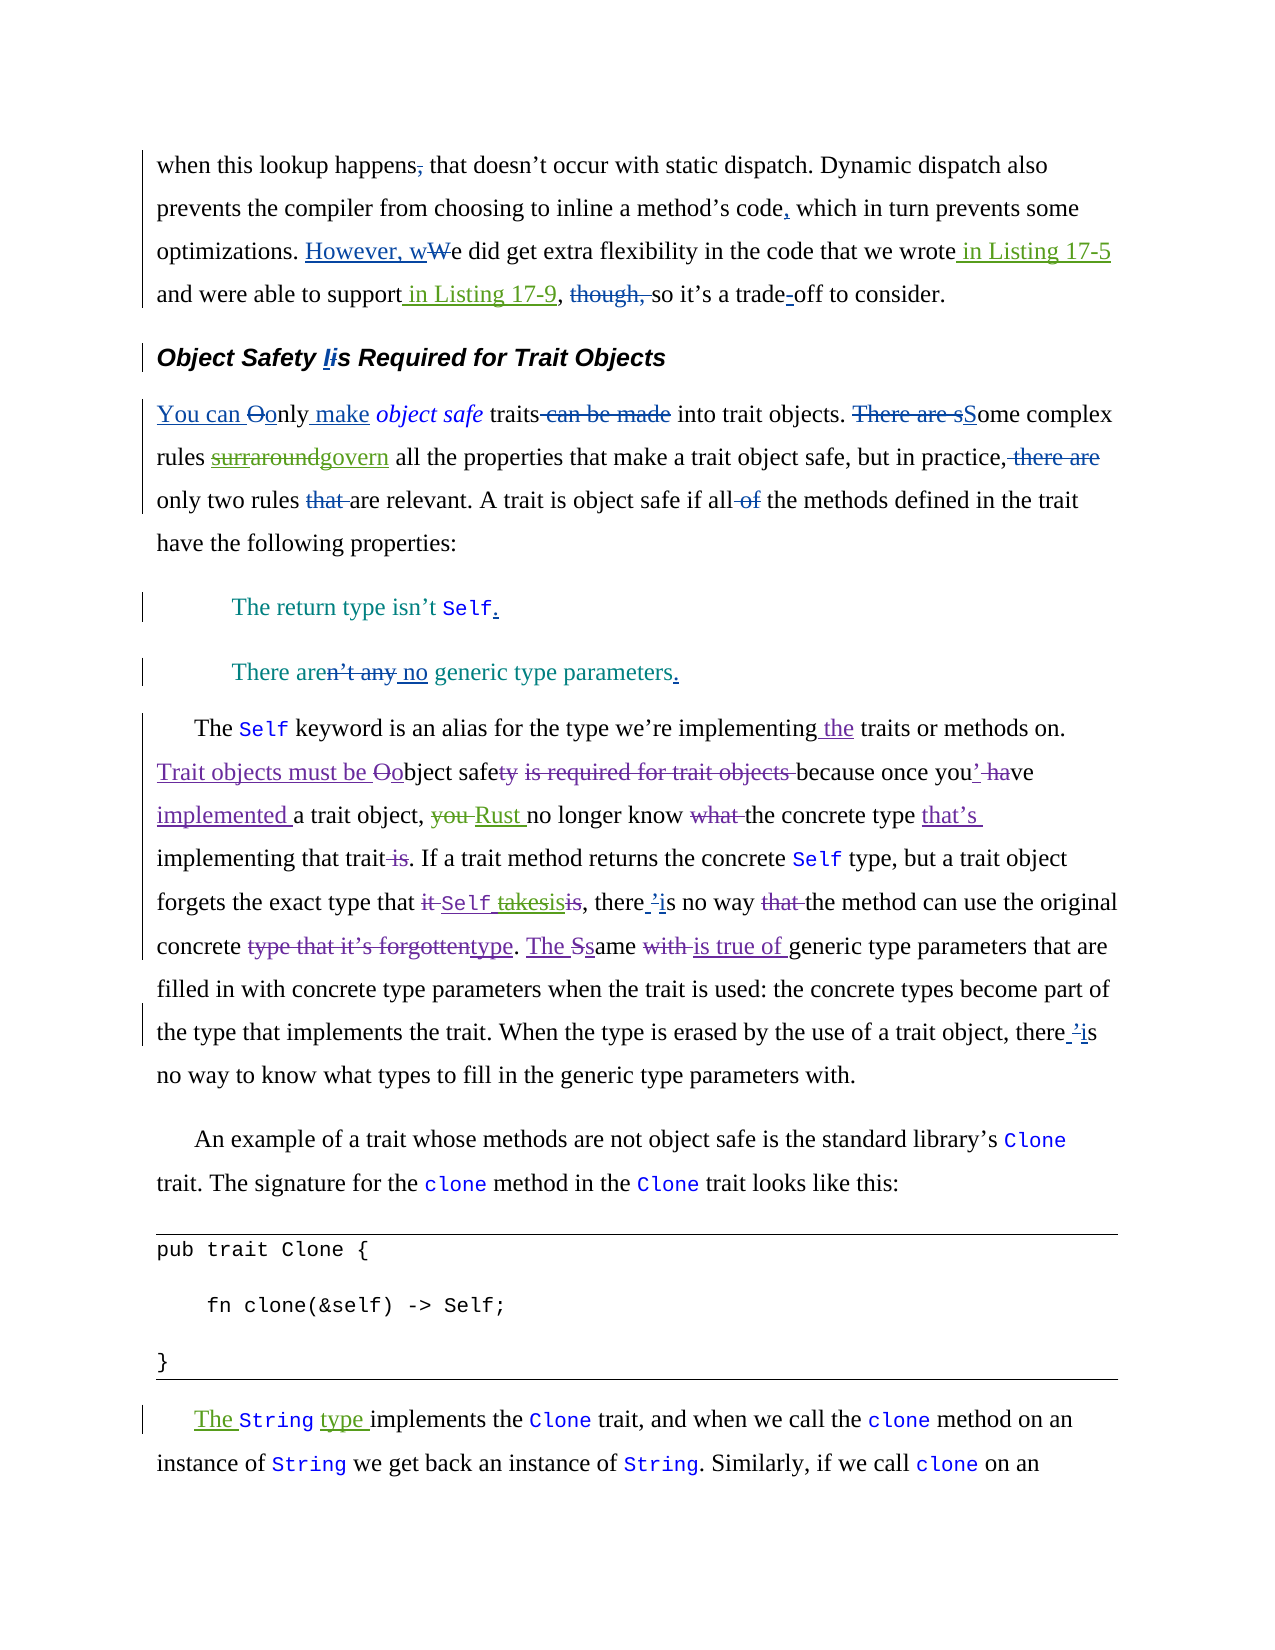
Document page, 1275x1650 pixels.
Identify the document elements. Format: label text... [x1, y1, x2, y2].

text The Self keyword is an alias for the type we’re implementing traits or methods on. bject safe because once youve a trait object, no longer know the concrete type implementing that trait. If a trait method returns the concrete Self type, but a trait object forgets the exact type that , theres no way the method can use the original concrete . ame generic type parameters that are filled in with concrete type parameters when the trait is used: the concrete types become part of the type that implements the trait. When the type is erased by the use of a trait object, theres no way to know what types to fill in the generic type parameters with. [156, 713, 1118, 1089]
text Object Safety s Required for Trait Objects [156, 343, 1118, 372]
text The return type isn’t Self [231, 592, 1118, 622]
text There are generic type parameters [231, 657, 1118, 686]
text nly object safe traits into trait objects. ome complex rules all the properties that make a trait object safe, but in practice, only two rules are relevant. A trait is object safe if all the methods defined in the trait have the following properties: [156, 399, 1118, 557]
text } [156, 1351, 1118, 1379]
text pub trait Clone { [156, 1235, 1118, 1263]
text fn clone(&self) -> Self; [156, 1295, 1118, 1319]
